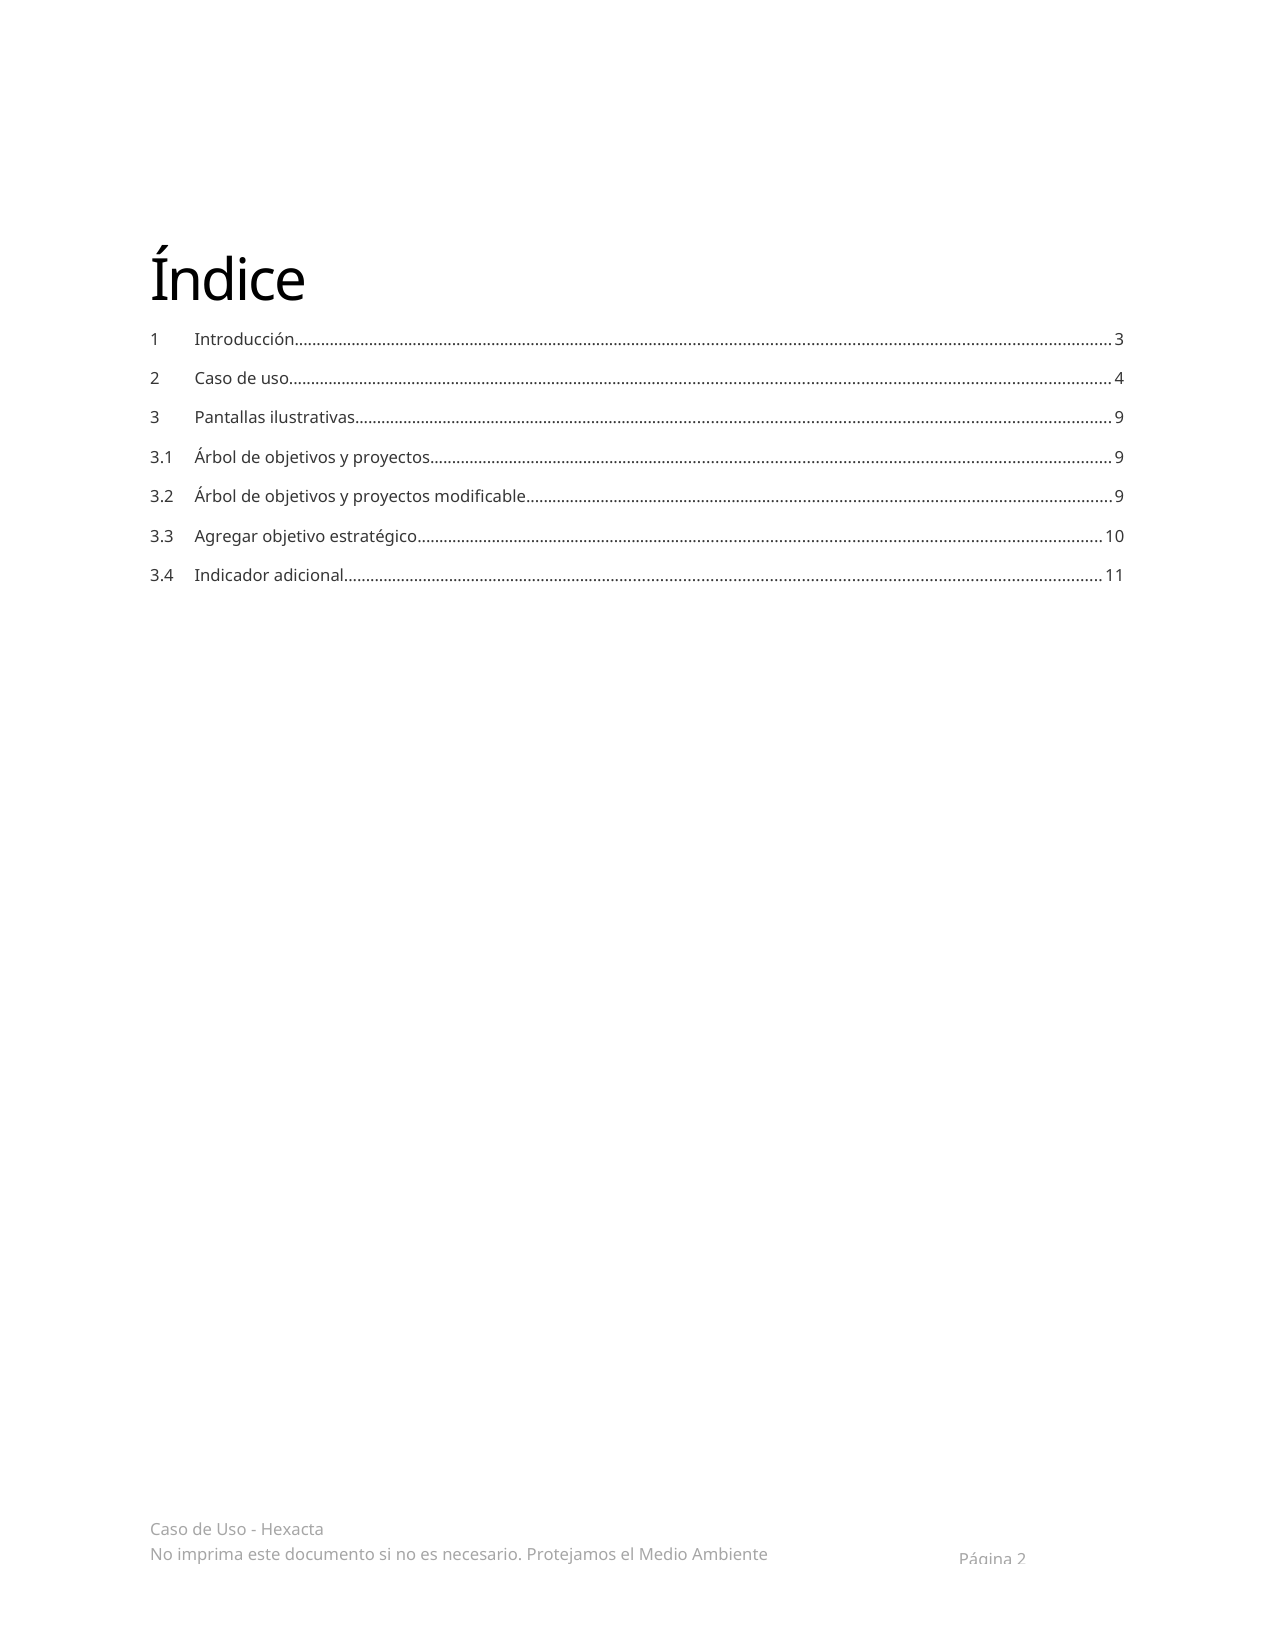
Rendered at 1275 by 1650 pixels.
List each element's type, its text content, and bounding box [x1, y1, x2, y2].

text 3 Pantallas ilustrativas 9 [150, 406, 1125, 429]
text 3.3 Agregar objetivo estratégico 10 [150, 524, 1125, 547]
title Índice [150, 237, 1124, 317]
text 3.4 Indicador adicional 11 [150, 564, 1125, 586]
text 3.2 Árbol de objetivos y proyectos modificable 9 [150, 485, 1125, 508]
text 1 Introducción 3 [150, 327, 1125, 350]
text 2 Caso de uso 4 [150, 367, 1125, 389]
text 3.1 Árbol de objetivos y proyectos 9 [150, 446, 1125, 468]
